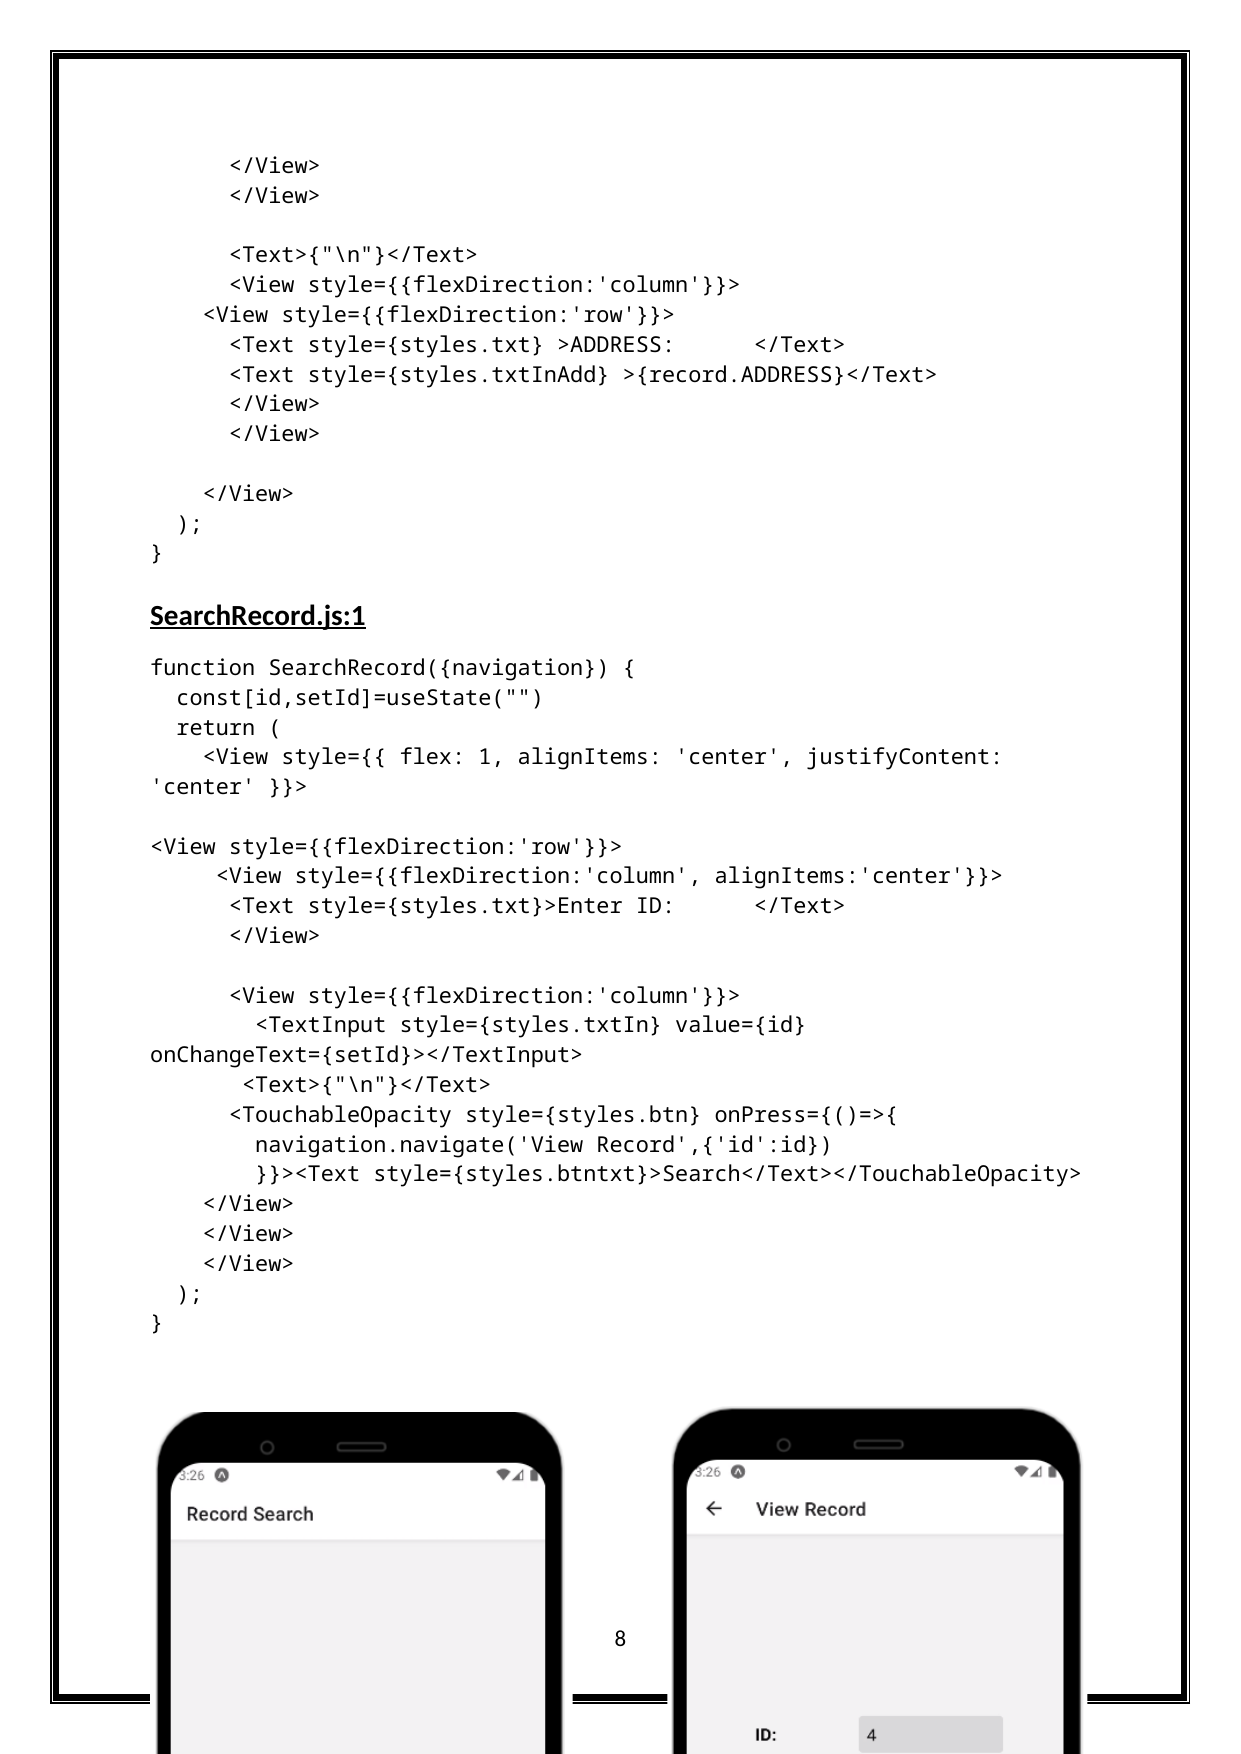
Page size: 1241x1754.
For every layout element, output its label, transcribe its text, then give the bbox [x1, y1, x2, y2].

text ); [150, 507, 1090, 537]
text </View> [150, 920, 1090, 950]
text </View> [150, 1218, 1090, 1248]
text </View> [150, 1248, 1090, 1278]
picture [667, 1405, 1088, 1754]
text <View style={{ flex: 1, alignItems: 'center', justifyContent: 'center' }}> [150, 741, 1090, 801]
text <View style={{flexDirection:'column', alignItems:'center'}}> [150, 861, 1090, 890]
text <View style={{flexDirection:'column'}}> [150, 980, 1090, 1009]
text <Text style={styles.txt}>Enter ID: </Text> [150, 890, 1090, 920]
text }}><Text style={styles.btntxt}>Search</Text></TouchableOpacity> [150, 1158, 1090, 1188]
text <Text style={styles.txtInAdd} >{record.ADDRESS}</Text> [150, 358, 1090, 388]
text <View style={{flexDirection:'row'}}> [150, 831, 1090, 861]
text <View style={{flexDirection:'column'}}> [150, 269, 1090, 299]
text <Text>{"\n"}</Text> [150, 239, 1090, 269]
text const[id,setId]=useState("") [150, 682, 1090, 712]
text SearchRecord.js:1 [150, 597, 1090, 632]
text <TouchableOpacity style={styles.btn} onPress={()=>{ [150, 1099, 1090, 1129]
text </View> [150, 1188, 1090, 1218]
text } [150, 1307, 1090, 1337]
text function SearchRecord({navigation}) { [150, 652, 1090, 682]
text </View> [150, 478, 1090, 507]
text </View> [150, 418, 1090, 448]
text ); [150, 1278, 1090, 1307]
text <Text>{"\n"}</Text> [150, 1069, 1090, 1099]
text } [150, 537, 1090, 567]
picture [150, 1412, 573, 1754]
text </View> [150, 150, 1090, 180]
text navigation.navigate('View Record',{'id':id}) [150, 1129, 1090, 1158]
text <TextInput style={styles.txtIn} value={id} onChangeText={setId}></TextInput> [150, 1009, 1090, 1069]
text </View> [150, 180, 1090, 209]
text </View> [150, 388, 1090, 418]
text return ( [150, 712, 1090, 741]
text <Text style={styles.txt} >ADDRESS: </Text> [150, 329, 1090, 358]
text <View style={{flexDirection:'row'}}> [150, 299, 1090, 329]
